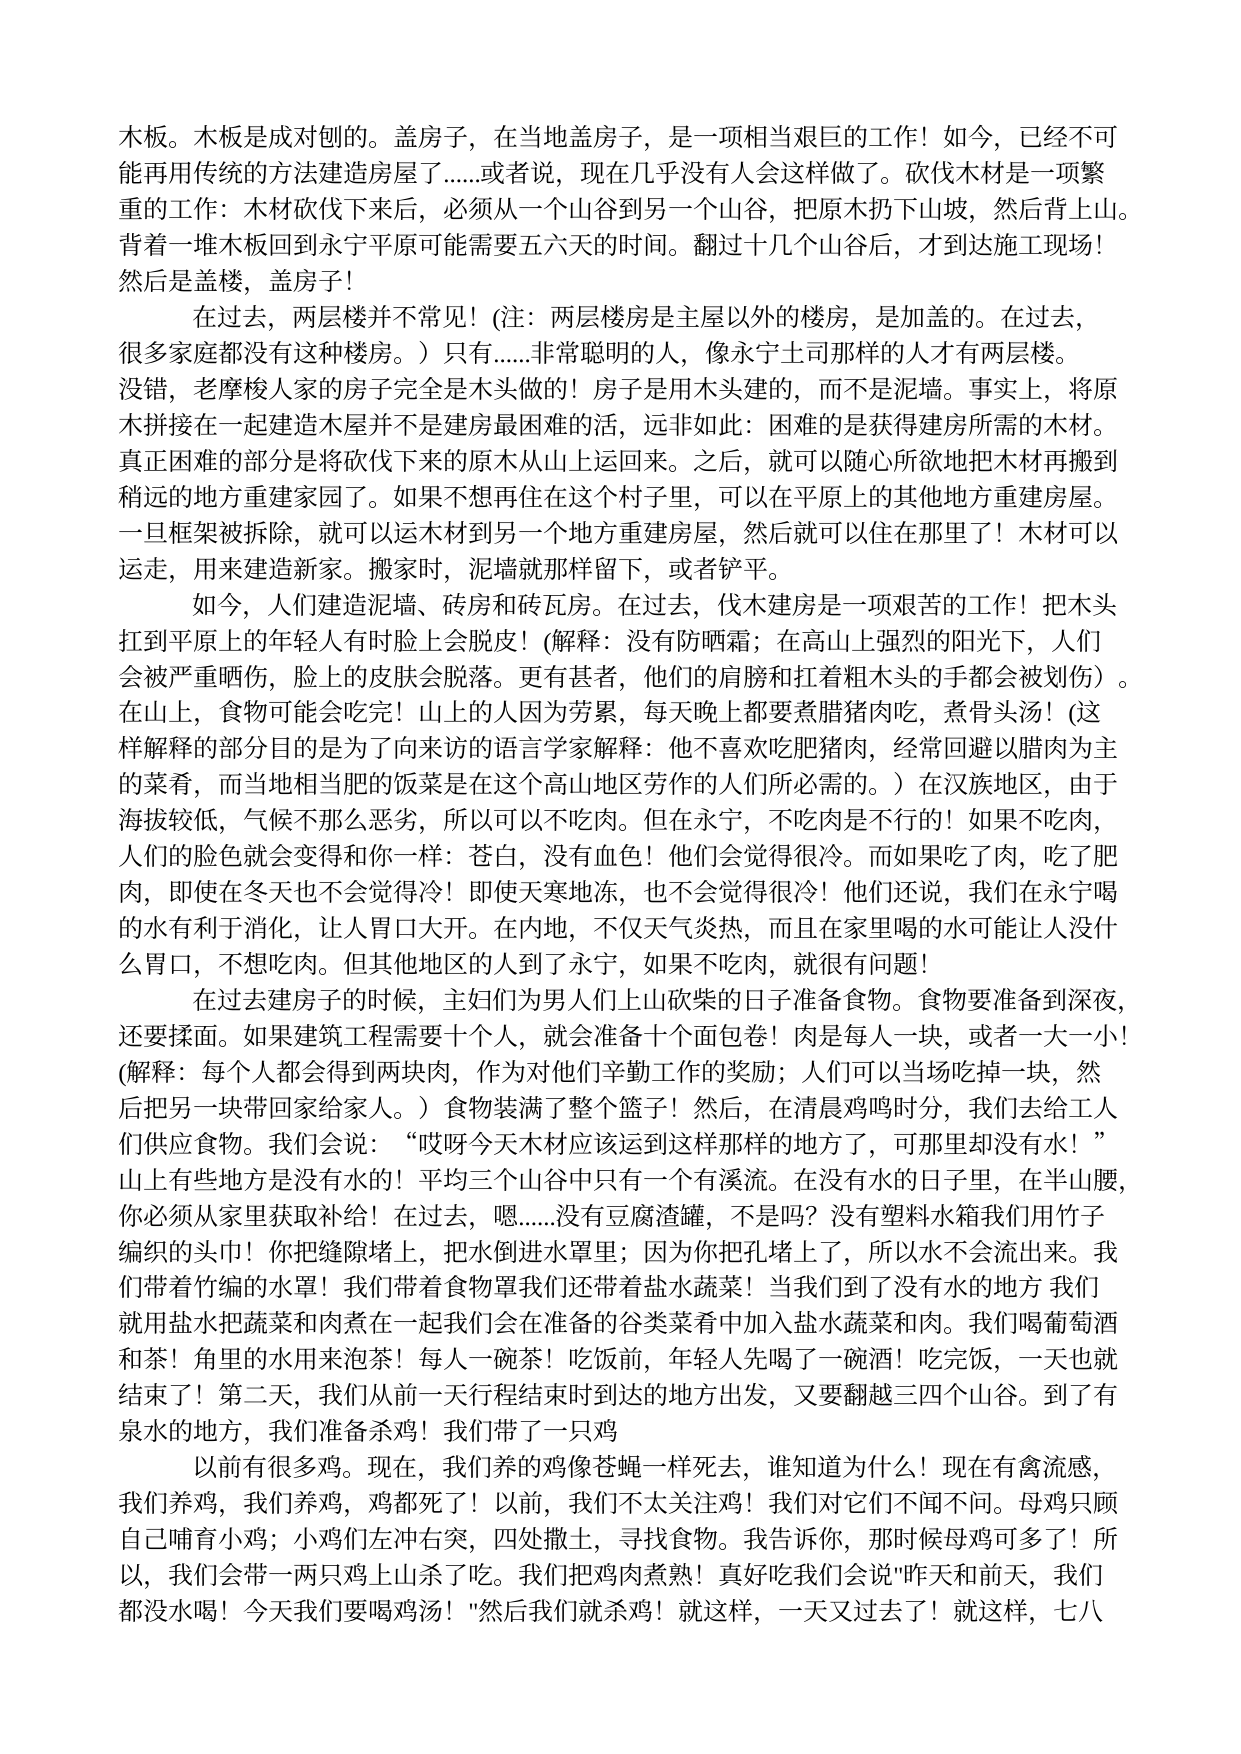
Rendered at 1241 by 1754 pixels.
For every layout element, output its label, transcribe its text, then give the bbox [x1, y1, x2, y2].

text 在过去建房子的时候，主妇们为男人们上山砍柴的日子准备食物。食物要准备到深夜，还要揉面。如果建筑工程需要十个人，就会准备十个面包卷！肉是每人一块，或者一大一小！(解释：每个人都会得到两块肉，作为对他们辛勤工作的奖励；人们可以当场吃掉一块，然后把另一块带回家给家人。）食物装满了整个篮子！然后，在清晨鸡鸣时分，我们去给工人们供应食物。我们会说：“哎呀今天木材应该运到这样那样的地方了，可那里却没有水！”山上有些地方是没有水的！平均三个山谷中只有一个有溪流。在没有水的日子里，在半山腰，你必须从家里获取补给！在过去，嗯......没有豆腐渣罐，不是吗？没有塑料水箱我们用竹子编织的头巾！你把缝隙堵上，把水倒进水罩里；因为你把孔堵上了，所以水不会流出来。我们带着竹编的水罩！我们带着食物罩我们还带着盐水蔬菜！当我们到了没有水的地方 我们就用盐水把蔬菜和肉煮在一起我们会在准备的谷类菜肴中加入盐水蔬菜和肉。我们喝葡萄酒和茶！角里的水用来泡茶！每人一碗茶！吃饭前，年轻人先喝了一碗酒！吃完饭，一天也就结束了！第二天，我们从前一天行程结束时到达的地方出发，又要翻越三四个山谷。到了有泉水的地方，我们准备杀鸡！我们带了一只鸡 [118, 981, 1122, 1448]
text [118, 118, 1122, 298]
text 没错，老摩梭人家的房子完全是木头做的！房子是用木头建的，而不是泥墙。事实上，将原木拼接在一起建造木屋并不是建房最困难的活，远非如此：困难的是获得建房所需的木材。真正困难的部分是将砍伐下来的原木从山上运回来。之后，就可以随心所欲地把木材再搬到稍远的地方重建家园了。如果不想再住在这个村子里，可以在平原上的其他地方重建房屋。一旦框架被拆除，就可以运木材到另一个地方重建房屋，然后就可以住在那里了！木材可以运走，用来建造新家。搬家时，泥墙就那样留下，或者铲平。 [118, 370, 1122, 585]
text 在过去，两层楼并不常见！(注：两层楼房是主屋以外的楼房，是加盖的。在过去，很多家庭都没有这种楼房。）只有......非常聪明的人，像永宁土司那样的人才有两层楼。 [118, 298, 1122, 370]
text 如今，人们建造泥墙、砖房和砖瓦房。在过去，伐木建房是一项艰苦的工作！把木头扛到平原上的年轻人有时脸上会脱皮！(解释：没有防晒霜；在高山上强烈的阳光下，人们会被严重晒伤，脸上的皮肤会脱落。更有甚者，他们的肩膀和扛着粗木头的手都会被划伤）。在山上，食物可能会吃完！山上的人因为劳累，每天晚上都要煮腊猪肉吃，煮骨头汤！(这样解释的部分目的是为了向来访的语言学家解释：他不喜欢吃肥猪肉，经常回避以腊肉为主的菜肴，而当地相当肥的饭菜是在这个高山地区劳作的人们所必需的。）在汉族地区，由于海拔较低，气候不那么恶劣，所以可以不吃肉。但在永宁，不吃肉是不行的！如果不吃肉，人们的脸色就会变得和你一样：苍白，没有血色！他们会觉得很冷。而如果吃了肉，吃了肥肉，即使在冬天也不会觉得冷！即使天寒地冻，也不会觉得很冷！他们还说，我们在永宁喝的水有利于消化，让人胃口大开。在内地，不仅天气炎热，而且在家里喝的水可能让人没什么胃口，不想吃肉。但其他地区的人到了永宁，如果不吃肉，就很有问题！ [118, 585, 1122, 981]
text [118, 1448, 1122, 1627]
